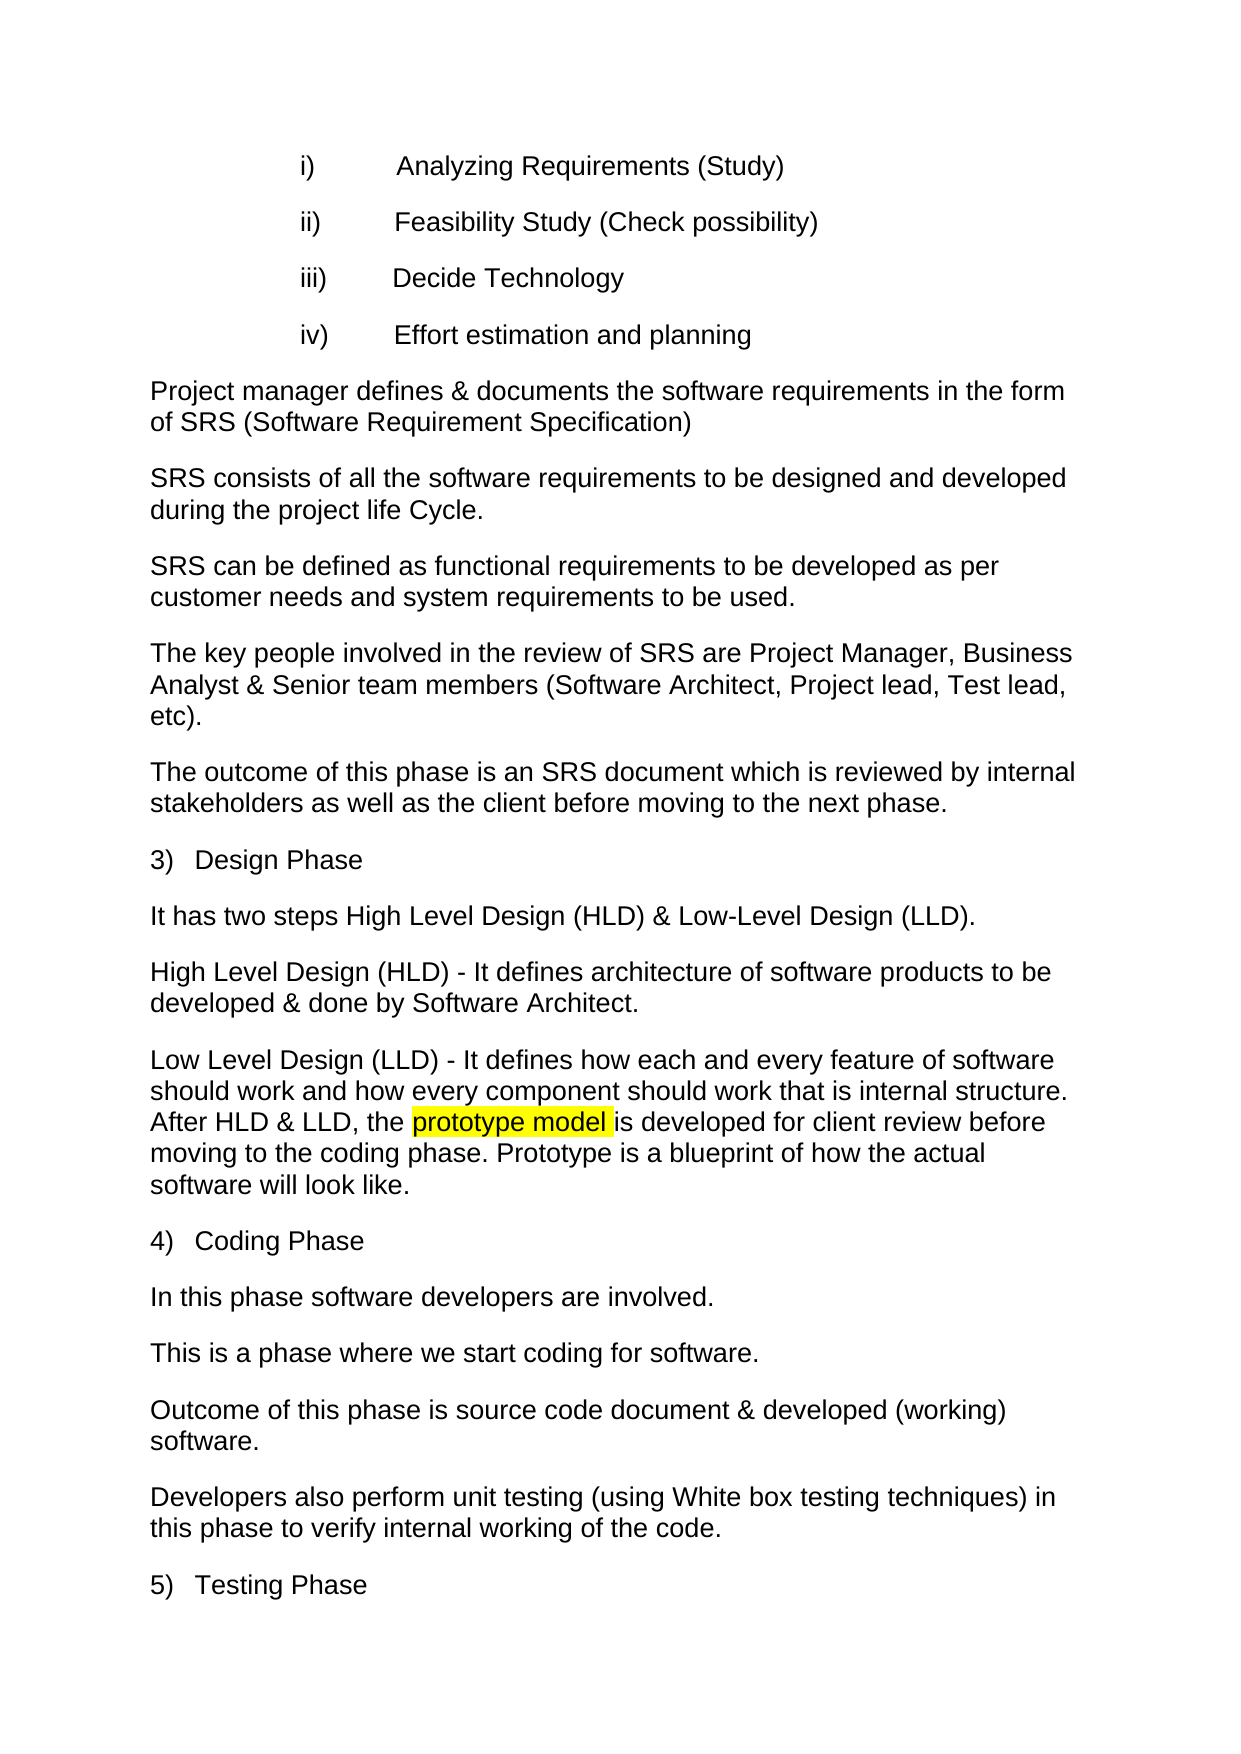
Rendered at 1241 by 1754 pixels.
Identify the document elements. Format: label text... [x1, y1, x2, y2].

text ii) Feasibility Study (Check possibility) [300, 206, 1090, 237]
text High Level Design (HLD) - It defines architecture of software products to be developed & done by Software Architect. [150, 956, 1090, 1019]
text 5) Testing Phase [150, 1569, 1090, 1600]
text It has two steps High Level Design (HLD) & Low-Level Design (LLD). [150, 900, 1090, 931]
text i) Analyzing Requirements (Study) [300, 150, 1090, 181]
text The outcome of this phase is an SRS document which is reviewed by internal stakeholders as well as the client before moving to the next phase. [150, 756, 1090, 819]
text Outcome of this phase is source code document & developed (working) software. [150, 1394, 1090, 1456]
text Low Level Design (LLD) - It defines how each and every feature of software should work and how every component should work that is internal structure. After HLD & LLD, the prototype model is developed for client review before moving to the coding phase. Prototype is a blueprint of how the actual software will look like. [150, 1044, 1090, 1200]
text iii) Decide Technology [300, 262, 1090, 294]
text In this phase software developers are involved. [150, 1281, 1090, 1312]
text Developers also perform unit testing (using White box testing techniques) in this phase to verify internal working of the code. [150, 1481, 1090, 1544]
text 3) Design Phase [150, 844, 1090, 875]
text SRS consists of all the software requirements to be designed and developed during the project life Cycle. [150, 462, 1090, 525]
text SRS can be defined as functional requirements to be developed as per customer needs and system requirements to be used. [150, 550, 1090, 612]
text This is a phase where we start coding for software. [150, 1337, 1090, 1369]
text 4) Coding Phase [150, 1225, 1090, 1256]
text The key people involved in the review of SRS are Project Manager, Business Analyst & Senior team members (Software Architect, Project lead, Test lead, etc). [150, 637, 1090, 731]
text iv) Effort estimation and planning [300, 319, 1090, 350]
text Project manager defines & documents the software requirements in the form of SRS (Software Requirement Specification) [150, 375, 1090, 437]
